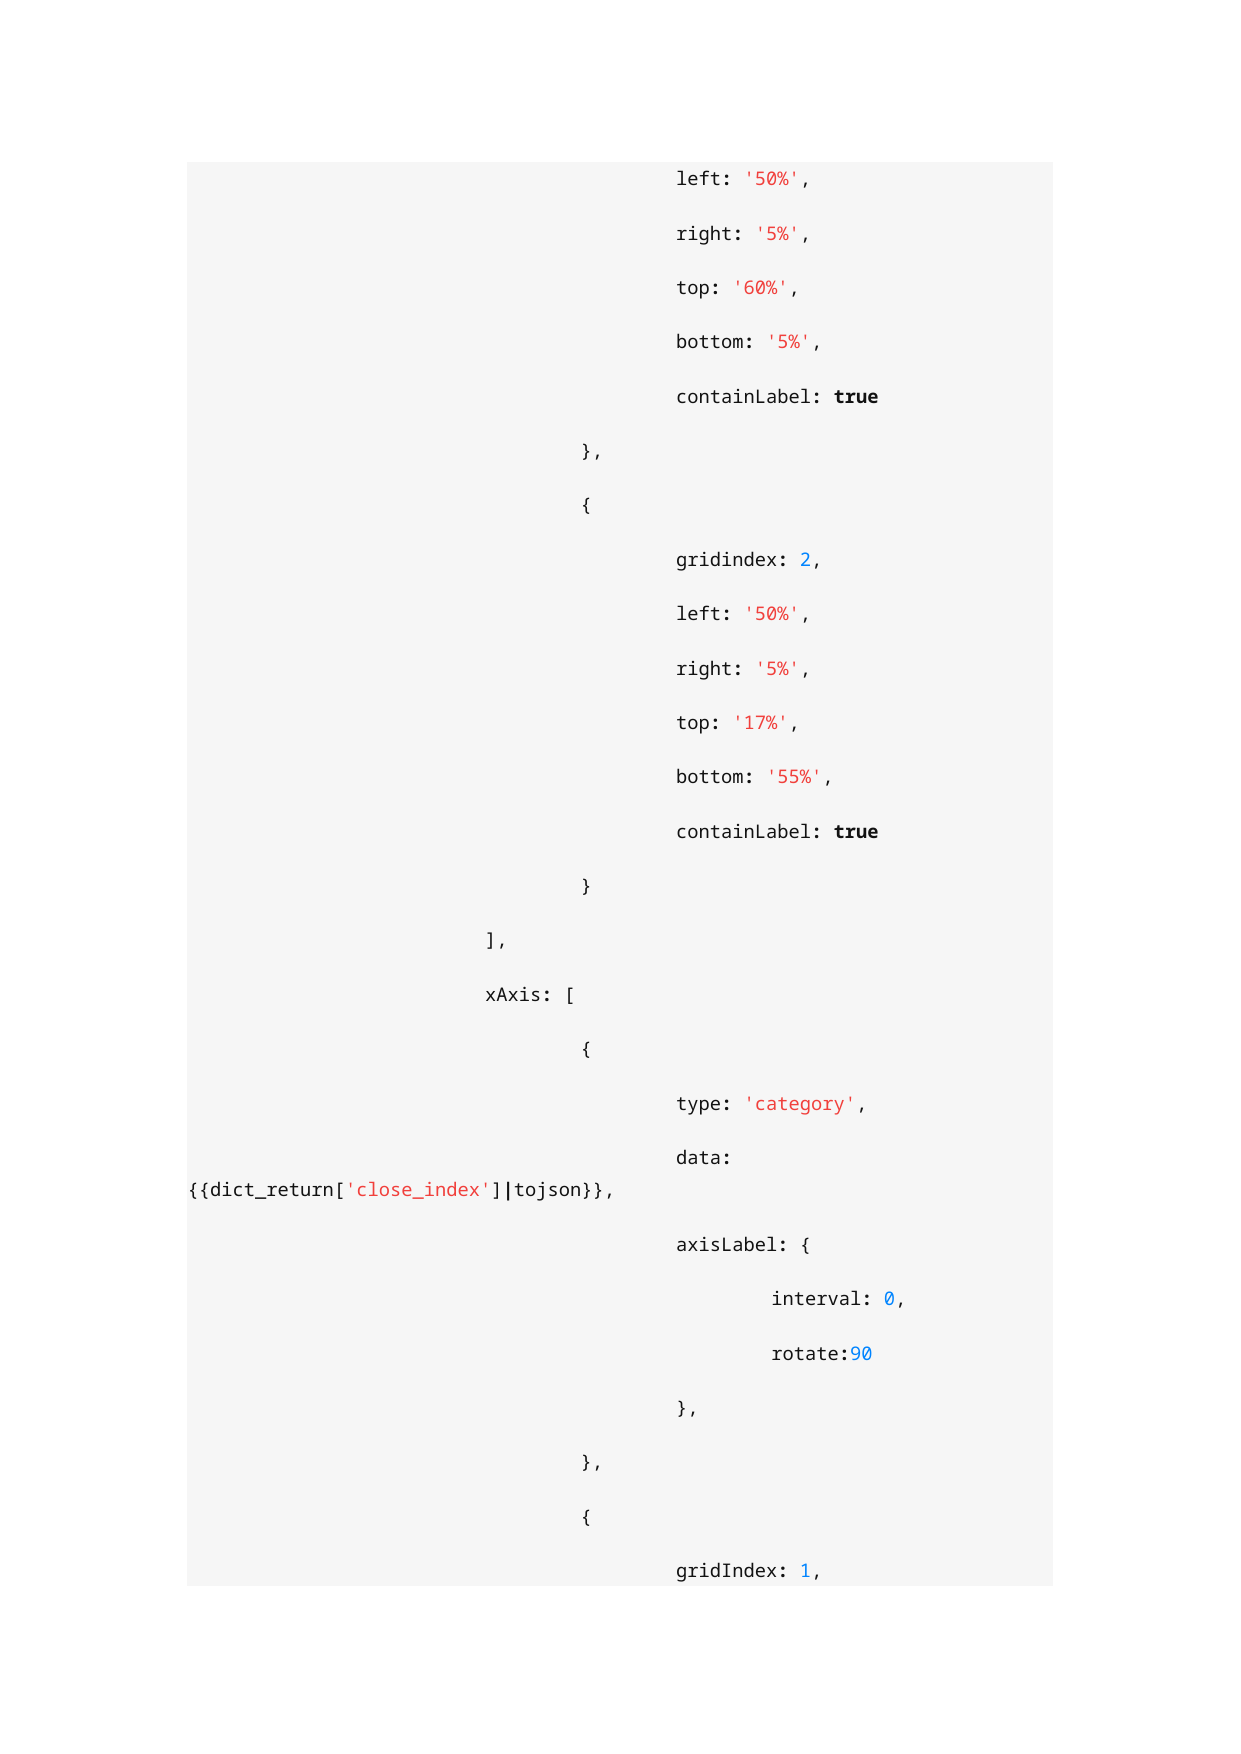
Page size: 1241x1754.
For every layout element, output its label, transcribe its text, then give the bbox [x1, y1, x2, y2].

text { [187, 1032, 1053, 1064]
text right: '5%', [187, 216, 1053, 249]
text rotate:90 [187, 1336, 1053, 1369]
text containLabel: true [187, 379, 1053, 412]
text containLabel: true [187, 814, 1053, 847]
text interval: 0, [187, 1282, 1053, 1314]
text { [187, 488, 1053, 521]
text gridindex: 2, [187, 543, 1053, 575]
text right: '5%', [187, 651, 1053, 684]
text }, [187, 1445, 1053, 1478]
text left: '50%', [187, 162, 1053, 194]
text xAxis: [ [187, 978, 1053, 1010]
text gridIndex: 1, [187, 1554, 1053, 1586]
text }, [187, 1391, 1053, 1423]
text ], [187, 923, 1053, 956]
text data: {{dict_return['close_index']|tojson}}, [187, 1141, 1053, 1206]
text } [187, 869, 1053, 901]
text bottom: '5%', [187, 325, 1053, 358]
text top: '17%', [187, 706, 1053, 738]
text type: 'category', [187, 1086, 1053, 1119]
text top: '60%', [187, 271, 1053, 303]
text }, [187, 434, 1053, 466]
text left: '50%', [187, 597, 1053, 629]
text axisLabel: { [187, 1228, 1053, 1260]
text bottom: '55%', [187, 760, 1053, 793]
text { [187, 1499, 1053, 1532]
